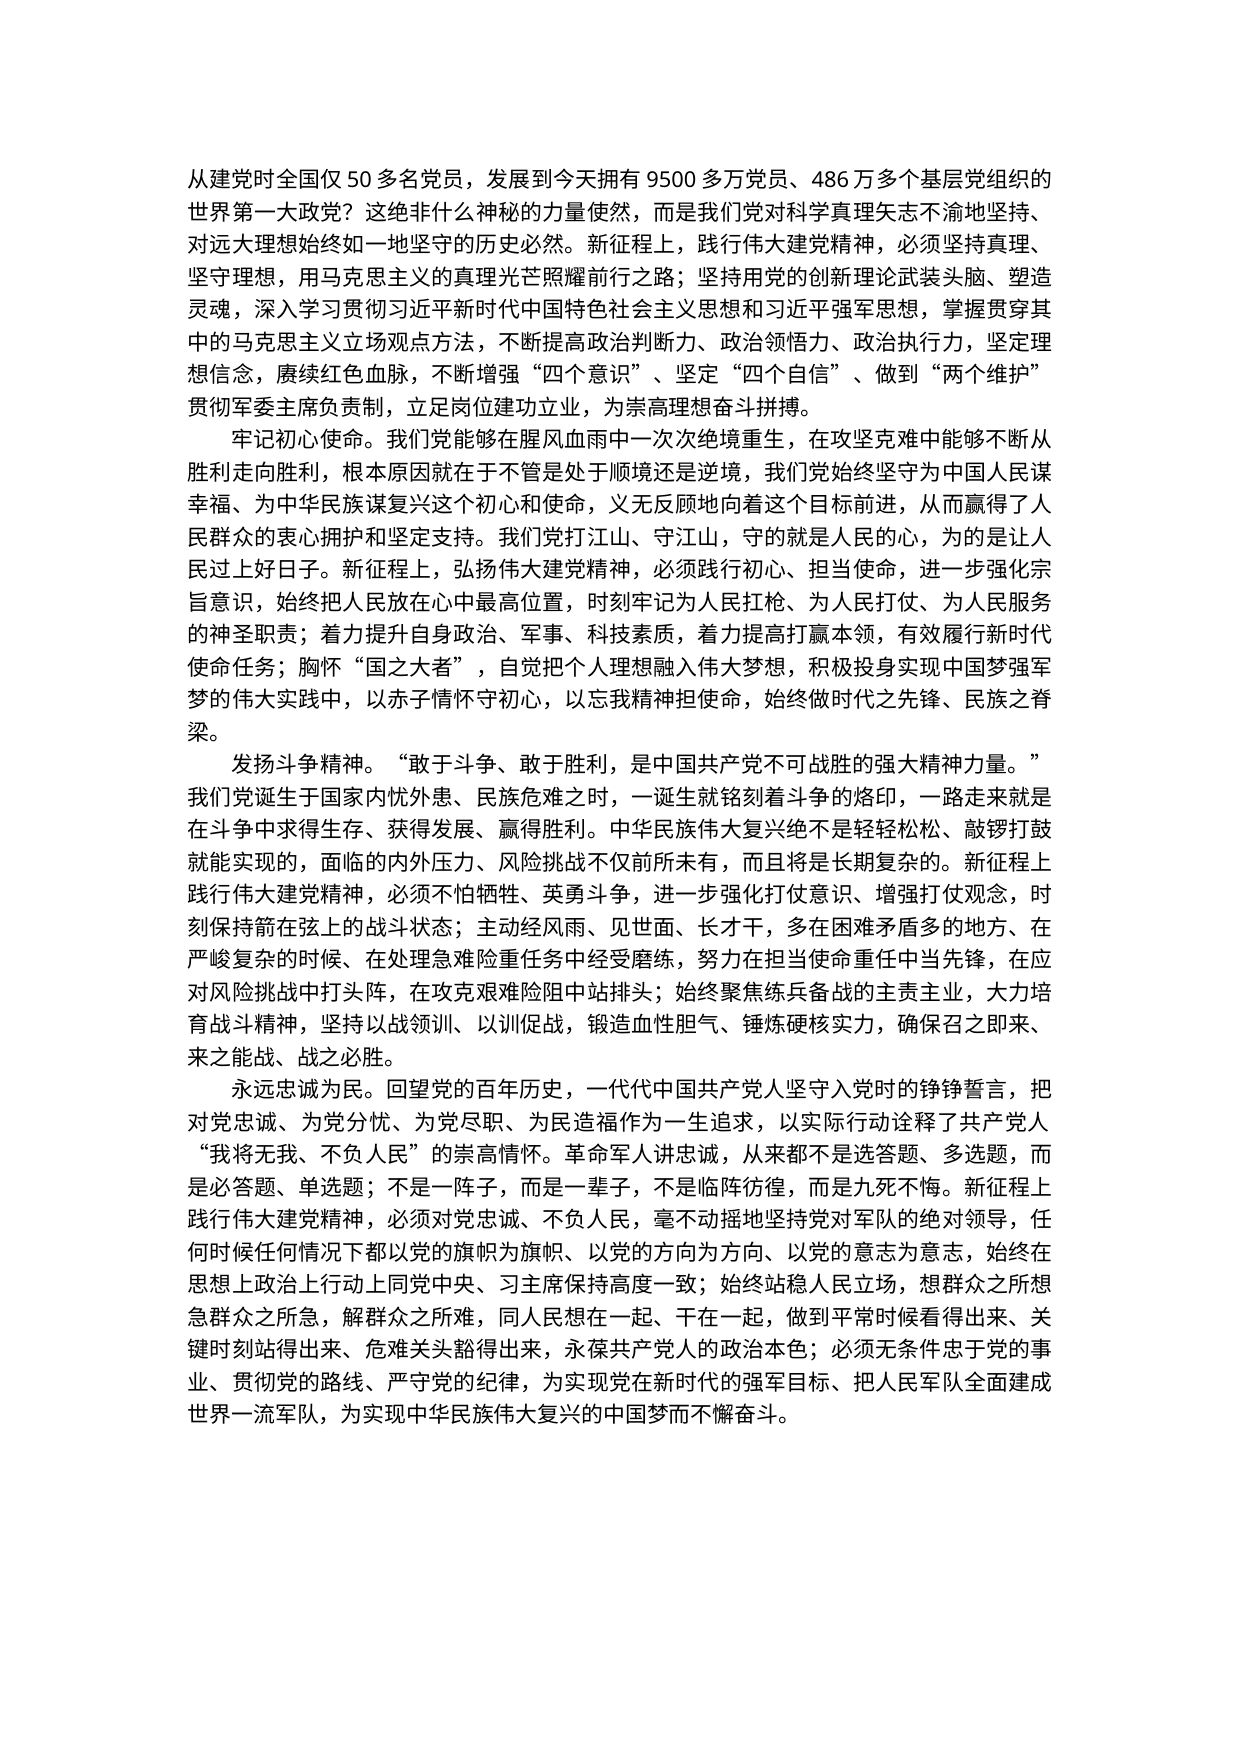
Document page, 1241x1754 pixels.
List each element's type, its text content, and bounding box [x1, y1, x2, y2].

text 发扬斗争精神。“敢于斗争、敢于胜利，是中国共产党不可战胜的强大精神力量。”我们党诞生于国家内忧外患、民族危难之时，一诞生就铭刻着斗争的烙印，一路走来就是在斗争中求得生存、获得发展、赢得胜利。中华民族伟大复兴绝不是轻轻松松、敲锣打鼓就能实现的，面临的内外压力、风险挑战不仅前所未有，而且将是长期复杂的。新征程上，践行伟大建党精神，必须不怕牺牲、英勇斗争，进一步强化打仗意识、增强打仗观念，时刻保持箭在弦上的战斗状态；主动经风雨、见世面、长才干，多在困难矛盾多的地方、在严峻复杂的时候、在处理急难险重任务中经受磨练，努力在担当使命重任中当先锋，在应对风险挑战中打头阵，在攻克艰难险阻中站排头；始终聚焦练兵备战的主责主业，大力培育战斗精神，坚持以战领训、以训促战，锻造血性胆气、锤炼硬核实力，确保召之即来、来之能战、战之必胜。 [187, 747, 1053, 1072]
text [187, 162, 1053, 422]
text 永远忠诚为民。回望党的百年历史，一代代中国共产党人坚守入党时的铮铮誓言，把对党忠诚、为党分忧、为党尽职、为民造福作为一生追求，以实际行动诠释了共产党人“我将无我、不负人民”的崇高情怀。革命军人讲忠诚，从来都不是选答题、多选题，而是必答题、单选题；不是一阵子，而是一辈子，不是临阵彷徨，而是九死不悔。新征程上，践行伟大建党精神，必须对党忠诚、不负人民，毫不动摇地坚持党对军队的绝对领导，任何时候任何情况下都以党的旗帜为旗帜、以党的方向为方向、以党的意志为意志，始终在思想上政治上行动上同党中央、习主席保持高度一致；始终站稳人民立场，想群众之所想，急群众之所急，解群众之所难，同人民想在一起、干在一起，做到平常时候看得出来、关键时刻站得出来、危难关头豁得出来，永葆共产党人的政治本色；必须无条件忠于党的事业、贯彻党的路线、严守党的纪律，为实现党在新时代的强军目标、把人民军队全面建成世界一流军队，为实现中华民族伟大复兴的中国梦而不懈奋斗。 [187, 1072, 1053, 1429]
text 牢记初心使命。我们党能够在腥风血雨中一次次绝境重生，在攻坚克难中能够不断从胜利走向胜利，根本原因就在于不管是处于顺境还是逆境，我们党始终坚守为中国人民谋幸福、为中华民族谋复兴这个初心和使命，义无反顾地向着这个目标前进，从而赢得了人民群众的衷心拥护和坚定支持。我们党打江山、守江山，守的就是人民的心，为的是让人民过上好日子。新征程上，弘扬伟大建党精神，必须践行初心、担当使命，进一步强化宗旨意识，始终把人民放在心中最高位置，时刻牢记为人民扛枪、为人民打仗、为人民服务的神圣职责；着力提升自身政治、军事、科技素质，着力提高打赢本领，有效履行新时代使命任务；胸怀“国之大者”，自觉把个人理想融入伟大梦想，积极投身实现中国梦强军梦的伟大实践中，以赤子情怀守初心，以忘我精神担使命，始终做时代之先锋、民族之脊梁。 [187, 422, 1053, 747]
